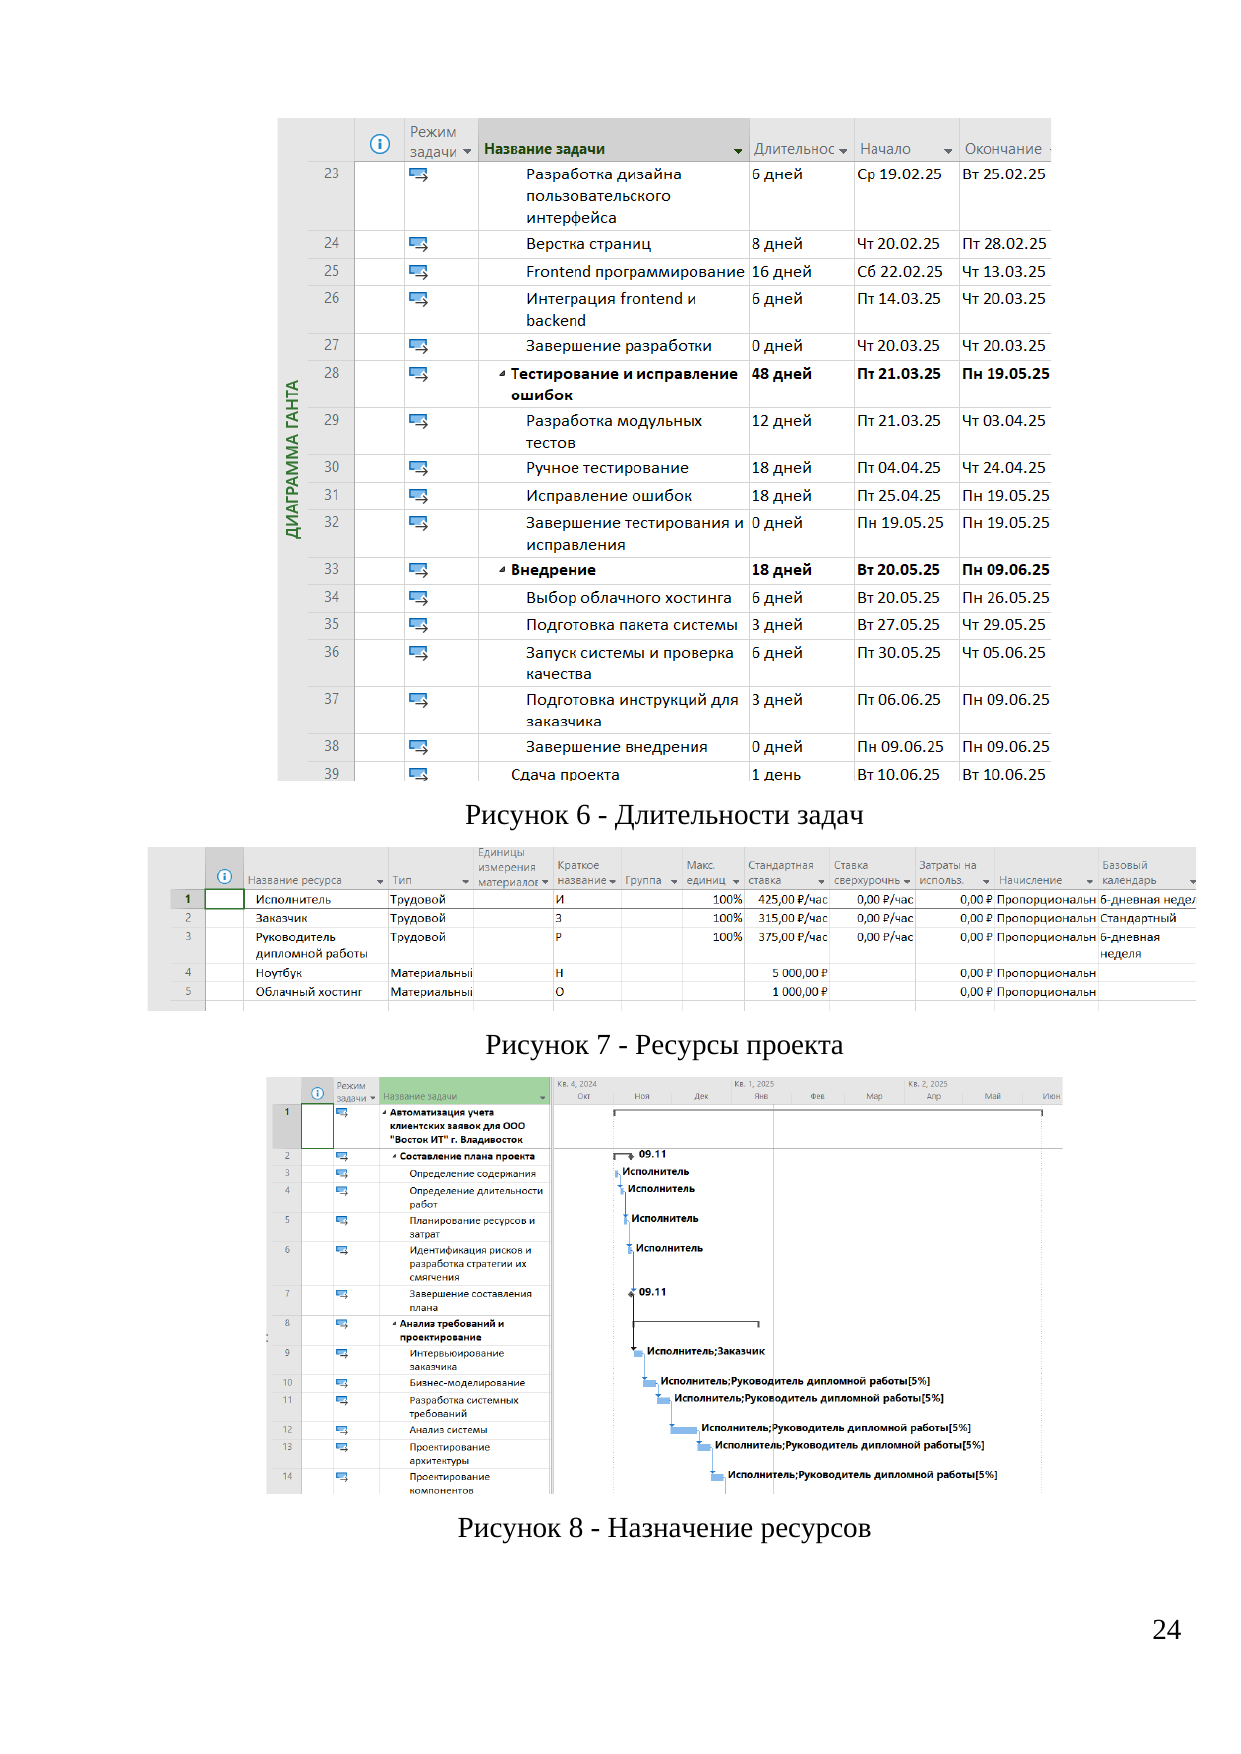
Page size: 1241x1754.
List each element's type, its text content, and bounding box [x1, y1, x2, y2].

picture [277, 118, 1052, 781]
picture [147, 847, 1197, 1011]
picture [266, 1077, 1063, 1494]
